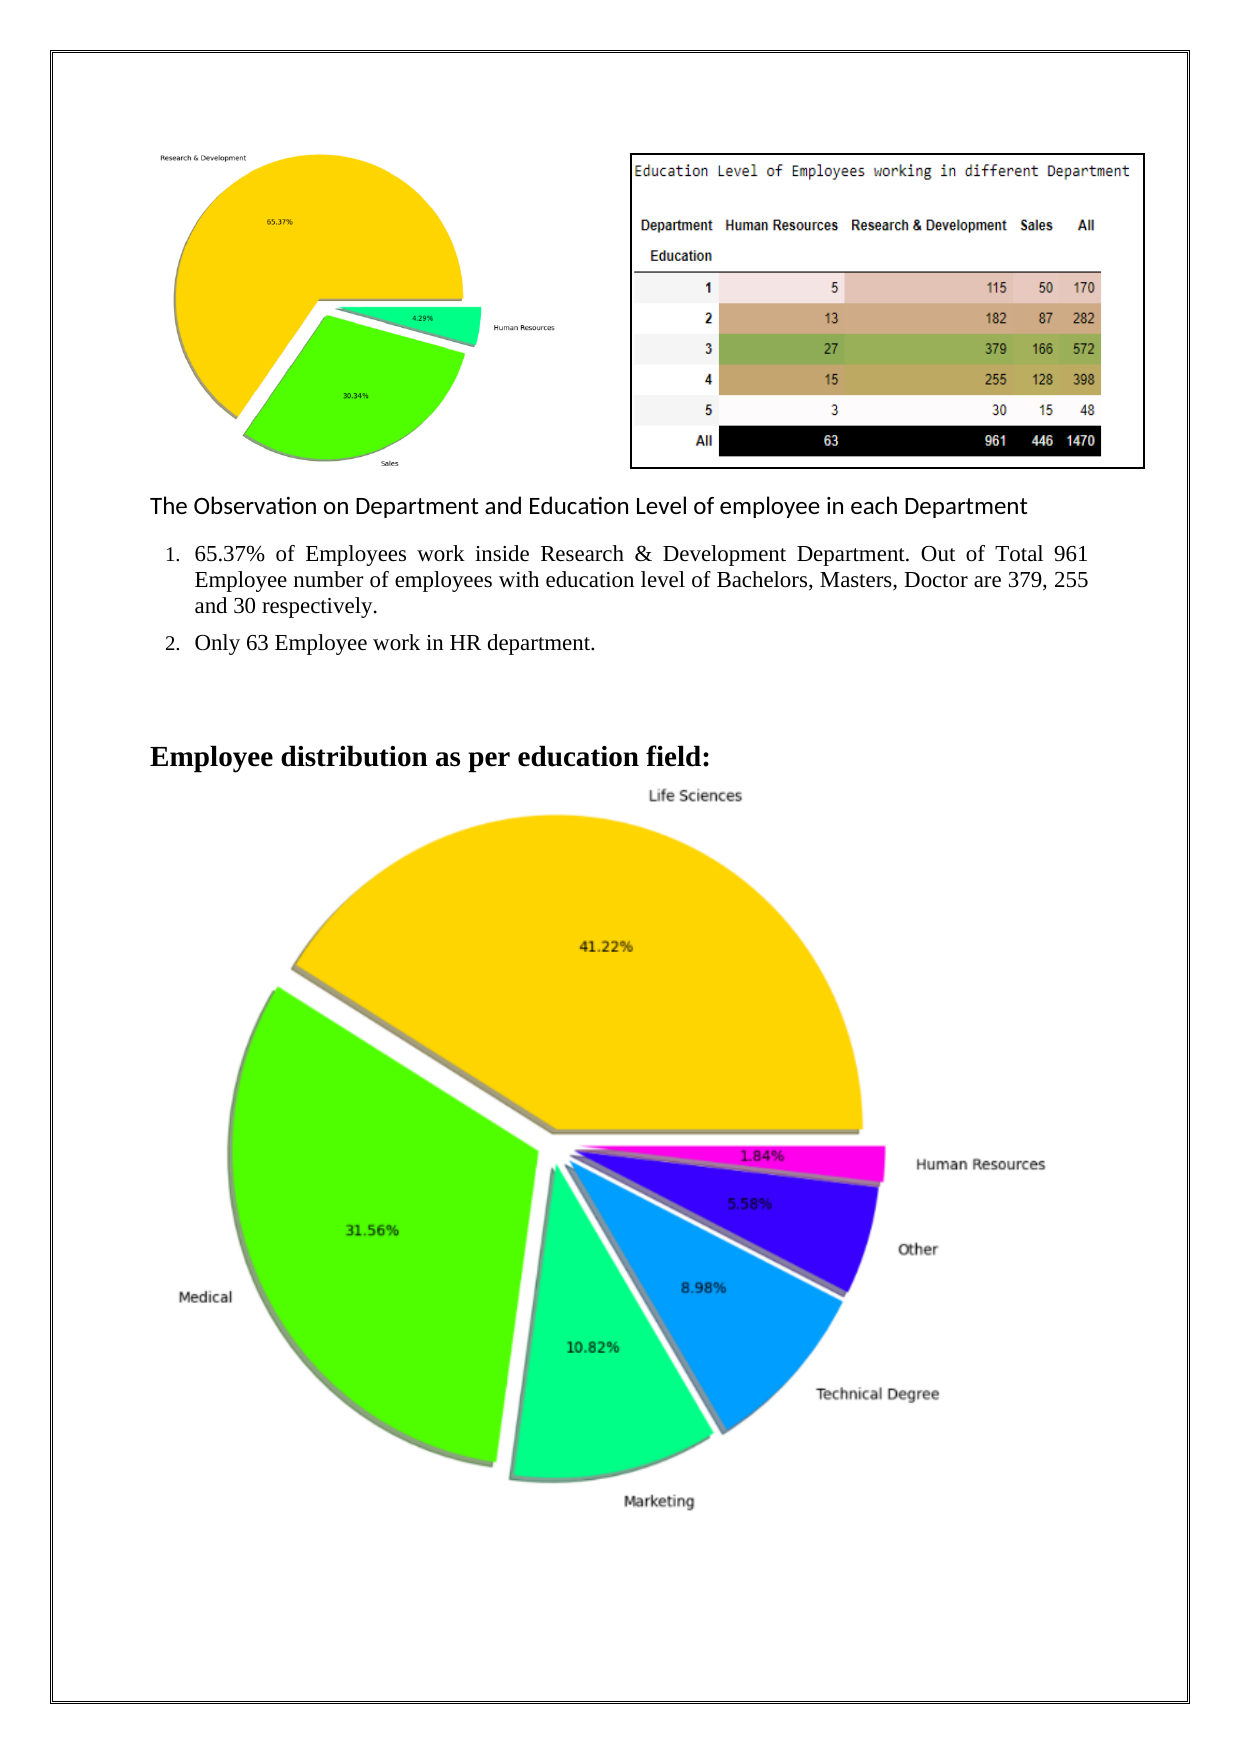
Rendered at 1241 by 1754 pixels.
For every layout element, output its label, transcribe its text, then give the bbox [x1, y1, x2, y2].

text Employee distribution as per education field: [150, 739, 1090, 773]
list 65.37% of Employees work inside Research & Development Department. Out of Total 961 Employee number of employees with education level of Bachelors, Masters, Doctor are 379, 255 and 30 respectively. [165, 540, 1090, 619]
list Only 63 Employee work in HR department. [165, 629, 1090, 656]
text The Observation on Department and Education Level of employee in each Department [150, 490, 1090, 521]
picture [632, 155, 1143, 467]
picture [150, 150, 572, 472]
picture [150, 783, 1089, 1522]
